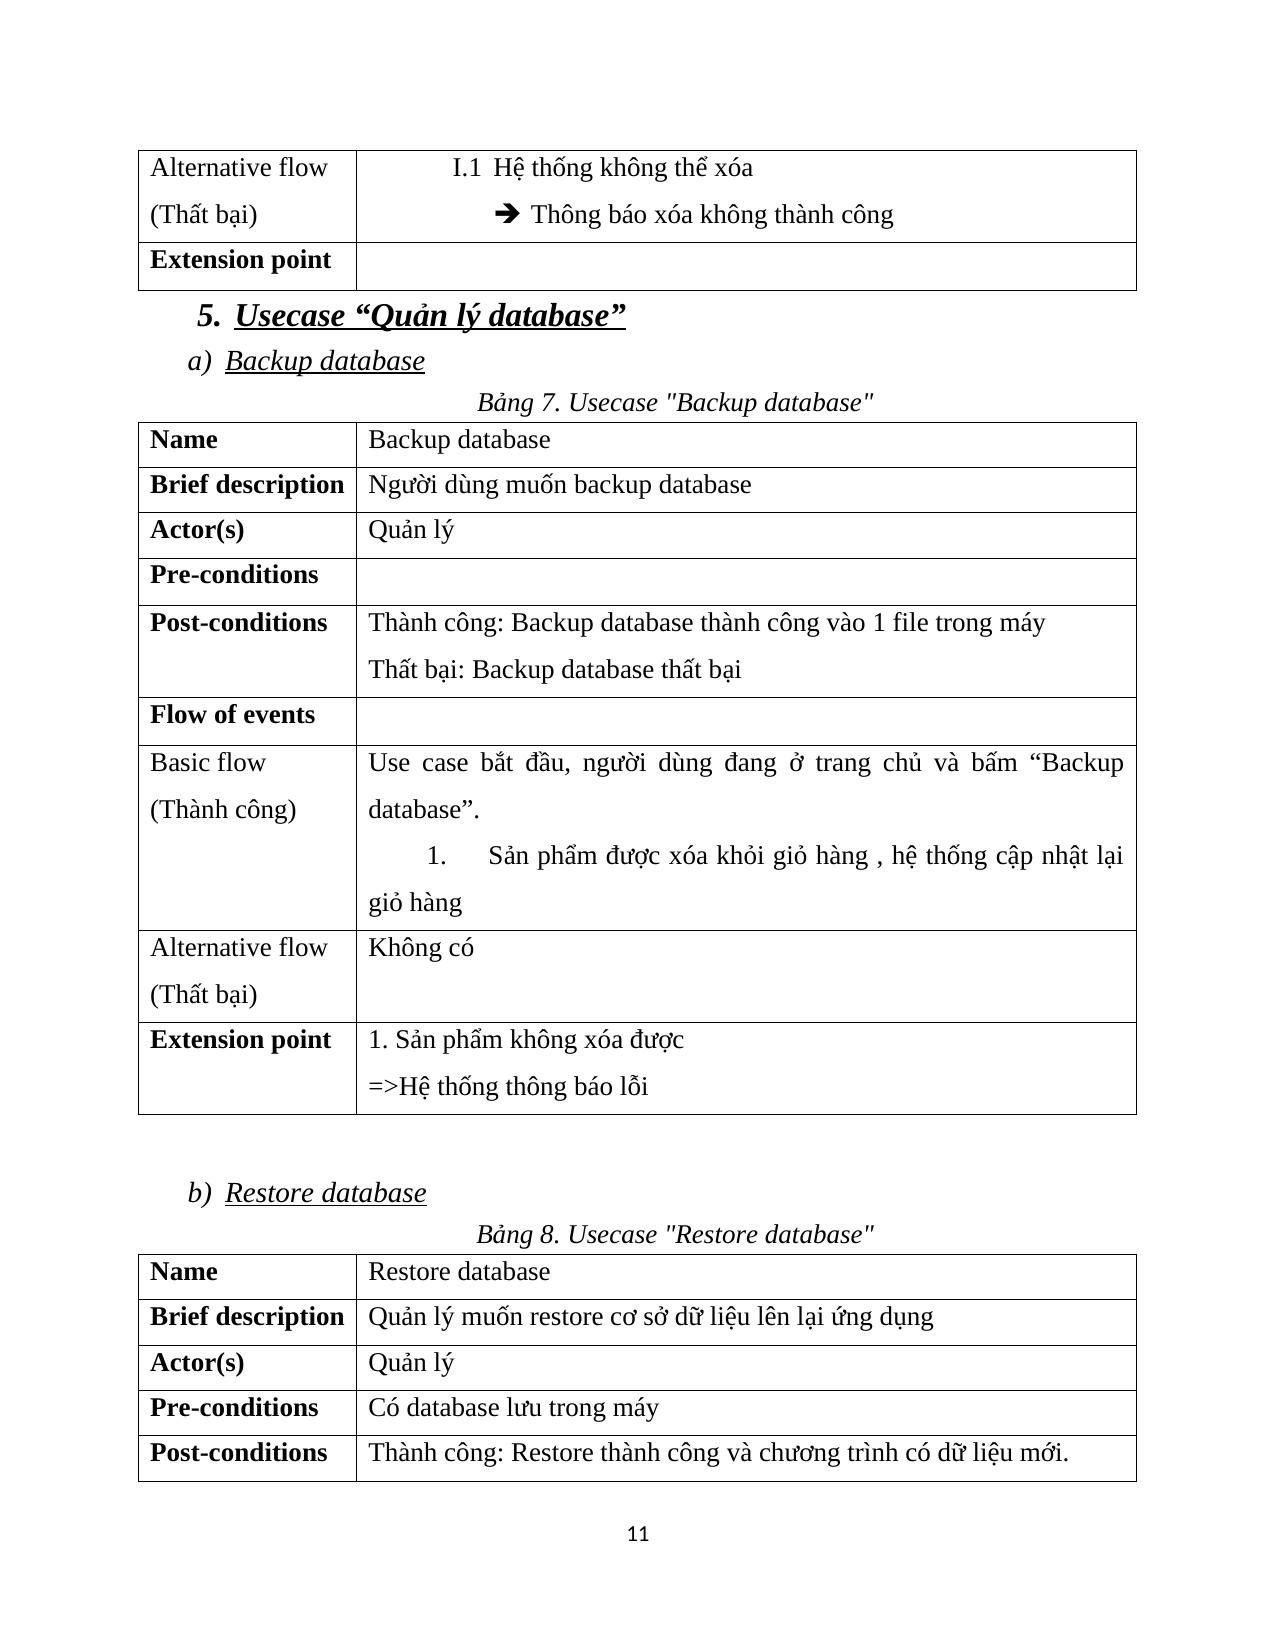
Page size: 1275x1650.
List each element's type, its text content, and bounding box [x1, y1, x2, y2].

subtitle Restore database [187, 1176, 1125, 1209]
table_cell [357, 243, 1136, 290]
table_cell Brief description [139, 468, 356, 512]
subtitle Bảng 8. Usecase "Restore database" [225, 1218, 1125, 1249]
table_cell [357, 559, 1136, 605]
table_cell Thành công: Backup database thành công vào 1 file trong máy Thất bại: Backup database thất bại [357, 606, 1136, 697]
table_cell Quản lý muốn restore cơ sở dữ liệu lên lại ứng dụng [357, 1300, 1136, 1345]
table_cell Không có [357, 931, 1136, 1022]
table_header Name [139, 423, 356, 467]
table_cell Alternative flow (Thất bại) [139, 151, 356, 242]
table_cell Hệ thống không thể xóa Thông báo xóa không thành công [357, 151, 1136, 242]
table_cell Basic flow (Thành công) [139, 746, 356, 930]
table_cell Use case bắt đầu, người dùng đang ở trang chủ và bấm “Backup database”. 1. Sản phẩm được xóa khỏi giỏ hàng , hệ thống cập nhật lại giỏ hàng [357, 746, 1136, 930]
table_header Restore database [357, 1255, 1136, 1299]
table_cell [357, 698, 1136, 745]
table_cell Post-conditions [139, 1436, 356, 1481]
table_cell 1. Sản phẩm không xóa được =>Hệ thống thông báo lỗi [357, 1023, 1136, 1114]
table_cell Alternative flow (Thất bại) [139, 931, 356, 1022]
table_cell Flow of events [139, 698, 356, 745]
table_cell Quản lý [357, 1346, 1136, 1390]
table_cell Pre-conditions [139, 559, 356, 605]
table_cell Pre-conditions [139, 1391, 356, 1435]
table_header Name [139, 1255, 356, 1299]
table_header Backup database [357, 423, 1136, 467]
table_cell Quản lý [357, 513, 1136, 558]
subtitle Bảng 7. Usecase "Backup database" [225, 386, 1125, 417]
subtitle Usecase “Quản lý database” [197, 295, 1125, 333]
table_cell Post-conditions [139, 606, 356, 697]
subtitle Backup database [187, 343, 1125, 377]
table_cell Brief description [139, 1300, 356, 1345]
table_cell Người dùng muốn backup database [357, 468, 1136, 512]
table_cell Extension point [139, 243, 356, 290]
table_cell Actor(s) [139, 513, 356, 558]
table_cell Extension point [139, 1023, 356, 1114]
table_cell Actor(s) [139, 1346, 356, 1390]
table_cell Có database lưu trong máy [357, 1391, 1136, 1435]
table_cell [357, 1436, 1136, 1481]
